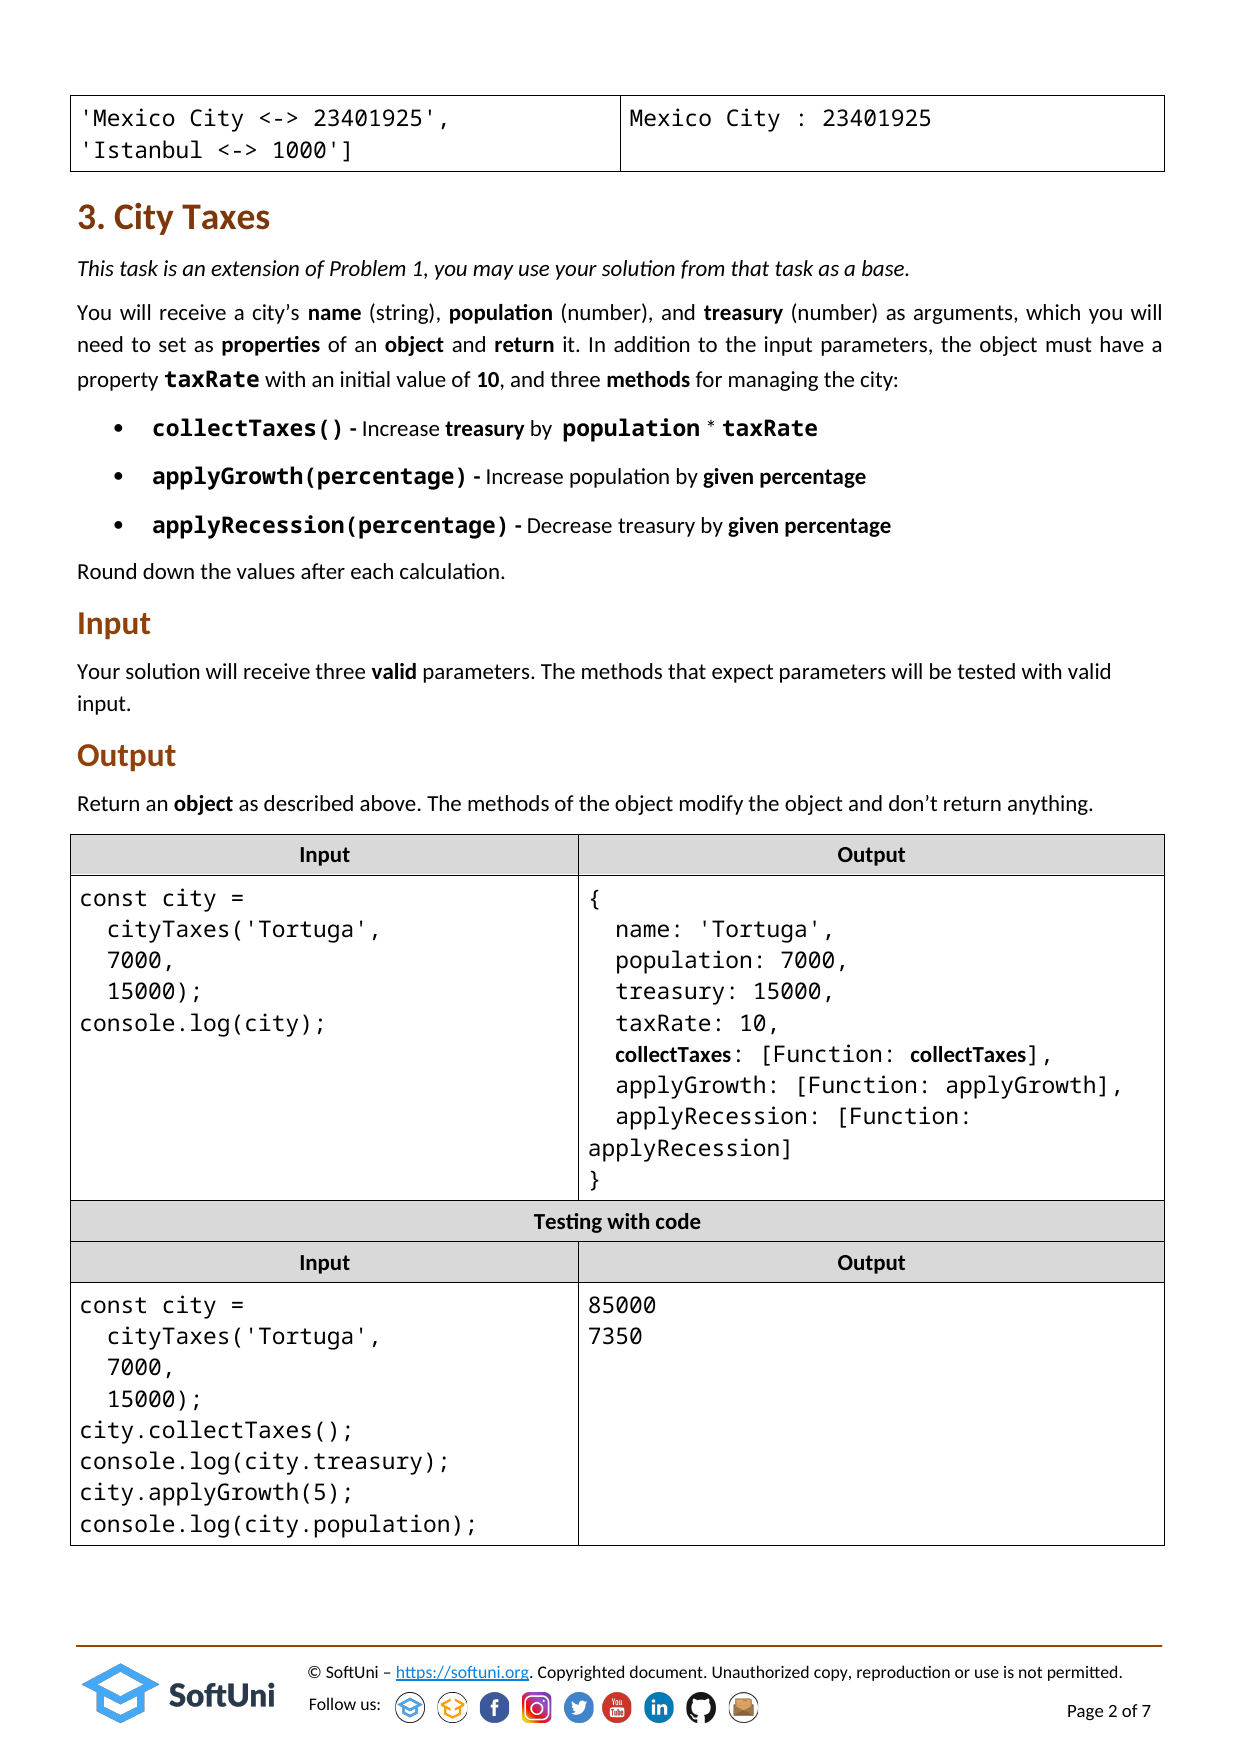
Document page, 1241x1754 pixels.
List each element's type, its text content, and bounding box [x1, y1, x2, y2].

picture [644, 1714, 653, 1723]
text This task is an extension of Problem 1, you may use your solution from that task as a base. [77, 254, 1163, 282]
list applyRecession(percentage) - Decrease treasury by given percentage [114, 509, 1163, 540]
table_cell Testing with code [71, 1201, 1164, 1241]
picture [437, 1692, 468, 1723]
picture [479, 1692, 510, 1723]
table_header Input [71, 835, 578, 874]
picture [75, 1658, 281, 1729]
picture [644, 1692, 653, 1701]
subtitle City Taxes [77, 193, 1163, 238]
picture [728, 1692, 759, 1723]
subtitle Output [77, 734, 1163, 774]
table_cell 85000 7350 [579, 1283, 1164, 1545]
picture [665, 1714, 674, 1723]
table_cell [71, 96, 620, 171]
subtitle Input [77, 602, 1163, 642]
text Your solution will receive three valid parameters. The methods that expect parameters will be tested with valid input. [77, 657, 1163, 717]
list collectTaxes() - Increase treasury by population * taxRate [114, 412, 1163, 443]
text Return an object as described above. The methods of the object modify the object and don’t return anything. [77, 789, 1163, 817]
table_cell { name: 'Tortuga', population: 7000, treasury: 15000, taxRate: 10, collectTaxes: [Function: collectTaxes], applyGrowth: [Function: applyGrowth], applyRecession: [Function: applyRecession] } [579, 876, 1164, 1200]
picture [395, 1692, 425, 1723]
picture [665, 1692, 674, 1701]
table_cell Input [71, 1242, 578, 1282]
picture [564, 1692, 594, 1723]
picture [658, 1705, 667, 1714]
text Round down the values after each calculation. [77, 557, 1163, 585]
table_cell const city = cityTaxes('Tortuga', 7000, 15000); city.collectTaxes(); console.log(city.treasury); city.applyGrowth(5); console.log(city.population); [71, 1283, 578, 1545]
picture [686, 1692, 716, 1723]
table_cell const city = cityTaxes('Tortuga', 7000, 15000); console.log(city); [71, 876, 578, 1200]
table_cell Output [579, 1242, 1164, 1282]
picture [522, 1692, 552, 1723]
text You will receive a city’s name (string), population (number), and treasury (number) as arguments, which you will need to set as properties of an object and return it. In addition to the input parameters, the object must have a property taxRate with an initial value of 10, and three methods for managing the city: [77, 298, 1163, 394]
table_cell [621, 96, 1164, 171]
list applyGrowth(percentage) - Increase population by given percentage [114, 460, 1163, 491]
table_header Output [579, 835, 1164, 874]
picture [602, 1692, 632, 1723]
